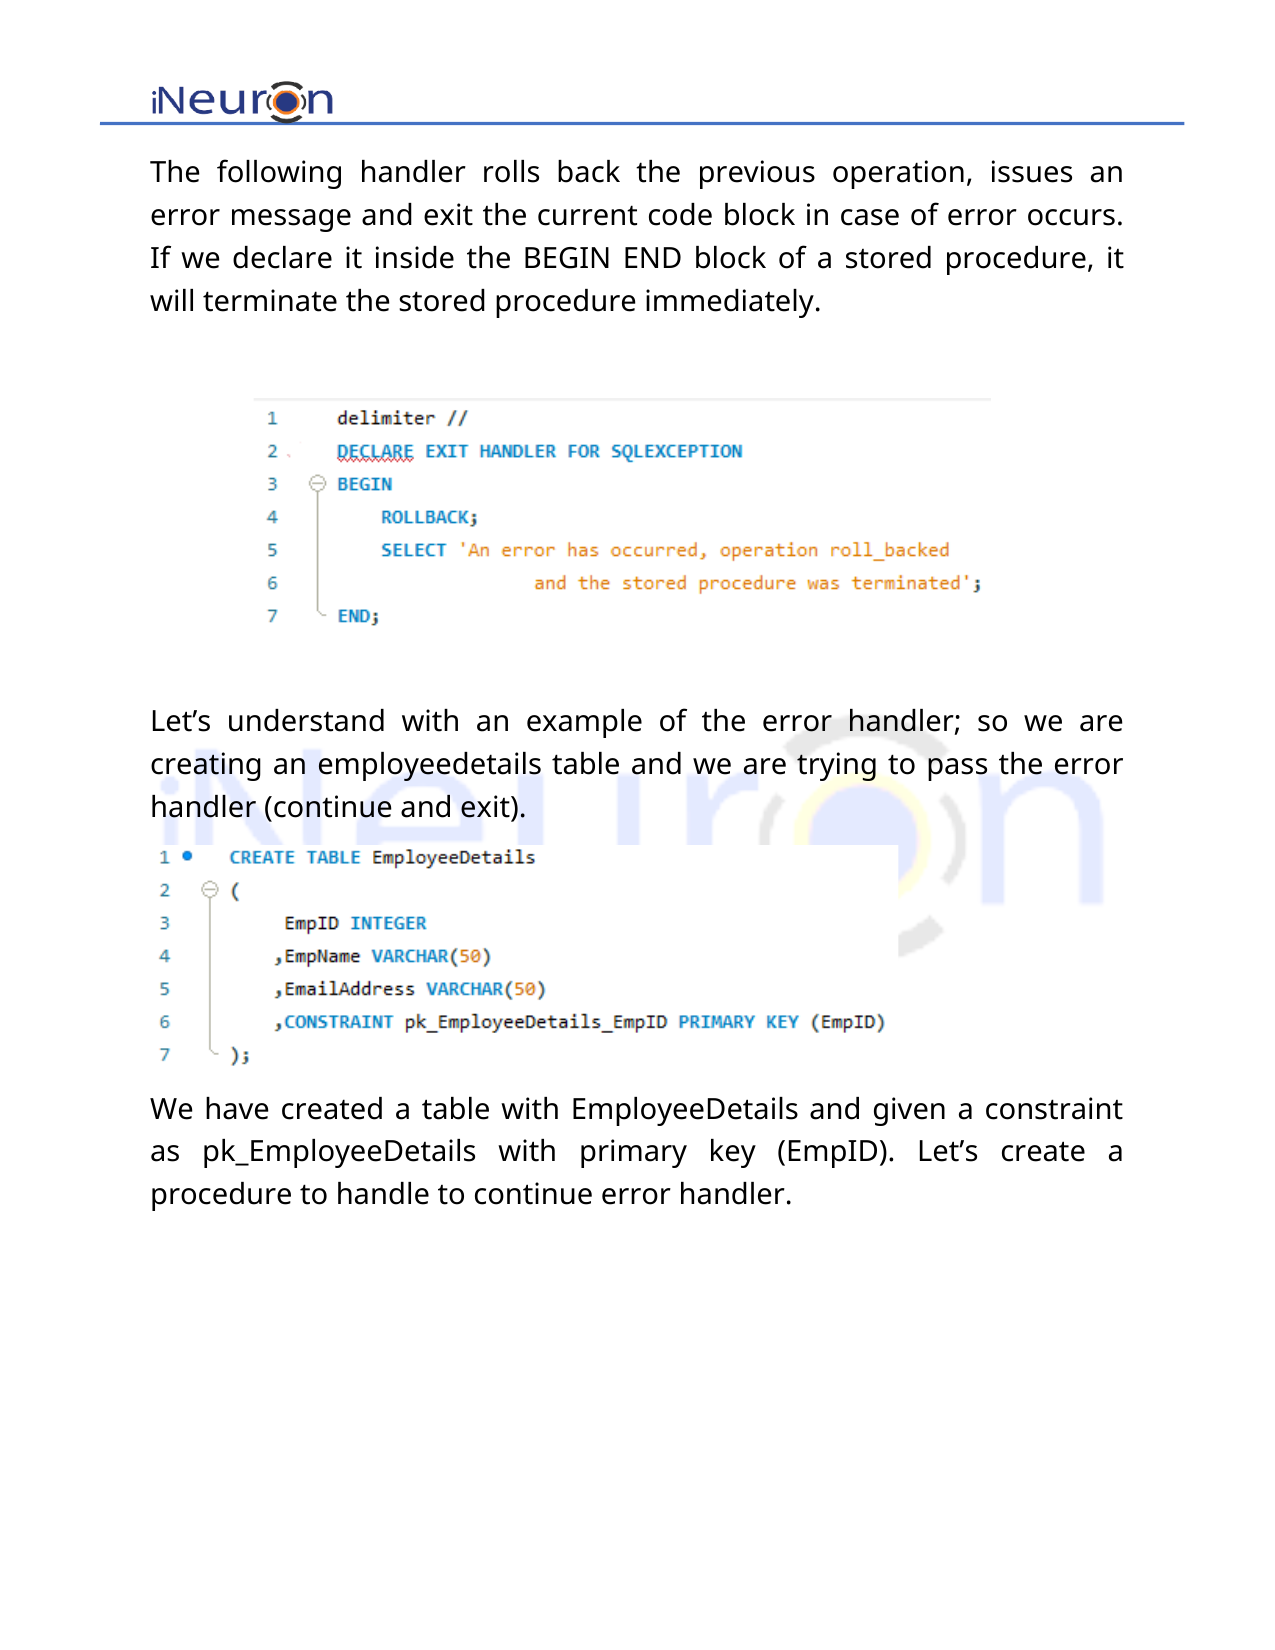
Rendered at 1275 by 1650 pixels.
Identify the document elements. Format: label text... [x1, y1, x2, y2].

text We have created a table with EmployeeDetails and given a constraint as pk_EmployeeDetails with primary key (EmpID). Let’s create a procedure to handle to continue error handler. [150, 1088, 1125, 1213]
text The following handler rolls back the previous operation, issues an error message and exit the current code block in case of error occurs. If we declare it inside the BEGIN END block of a stored procedure, it will terminate the stored procedure immediately. [150, 151, 1125, 319]
picture [253, 398, 991, 635]
picture [150, 845, 899, 1069]
picture [150, 75, 335, 124]
text Let’s understand with an example of the error handler; so we are creating an employeedetails table and we are trying to pass the error handler (continue and exit). [150, 701, 1125, 826]
